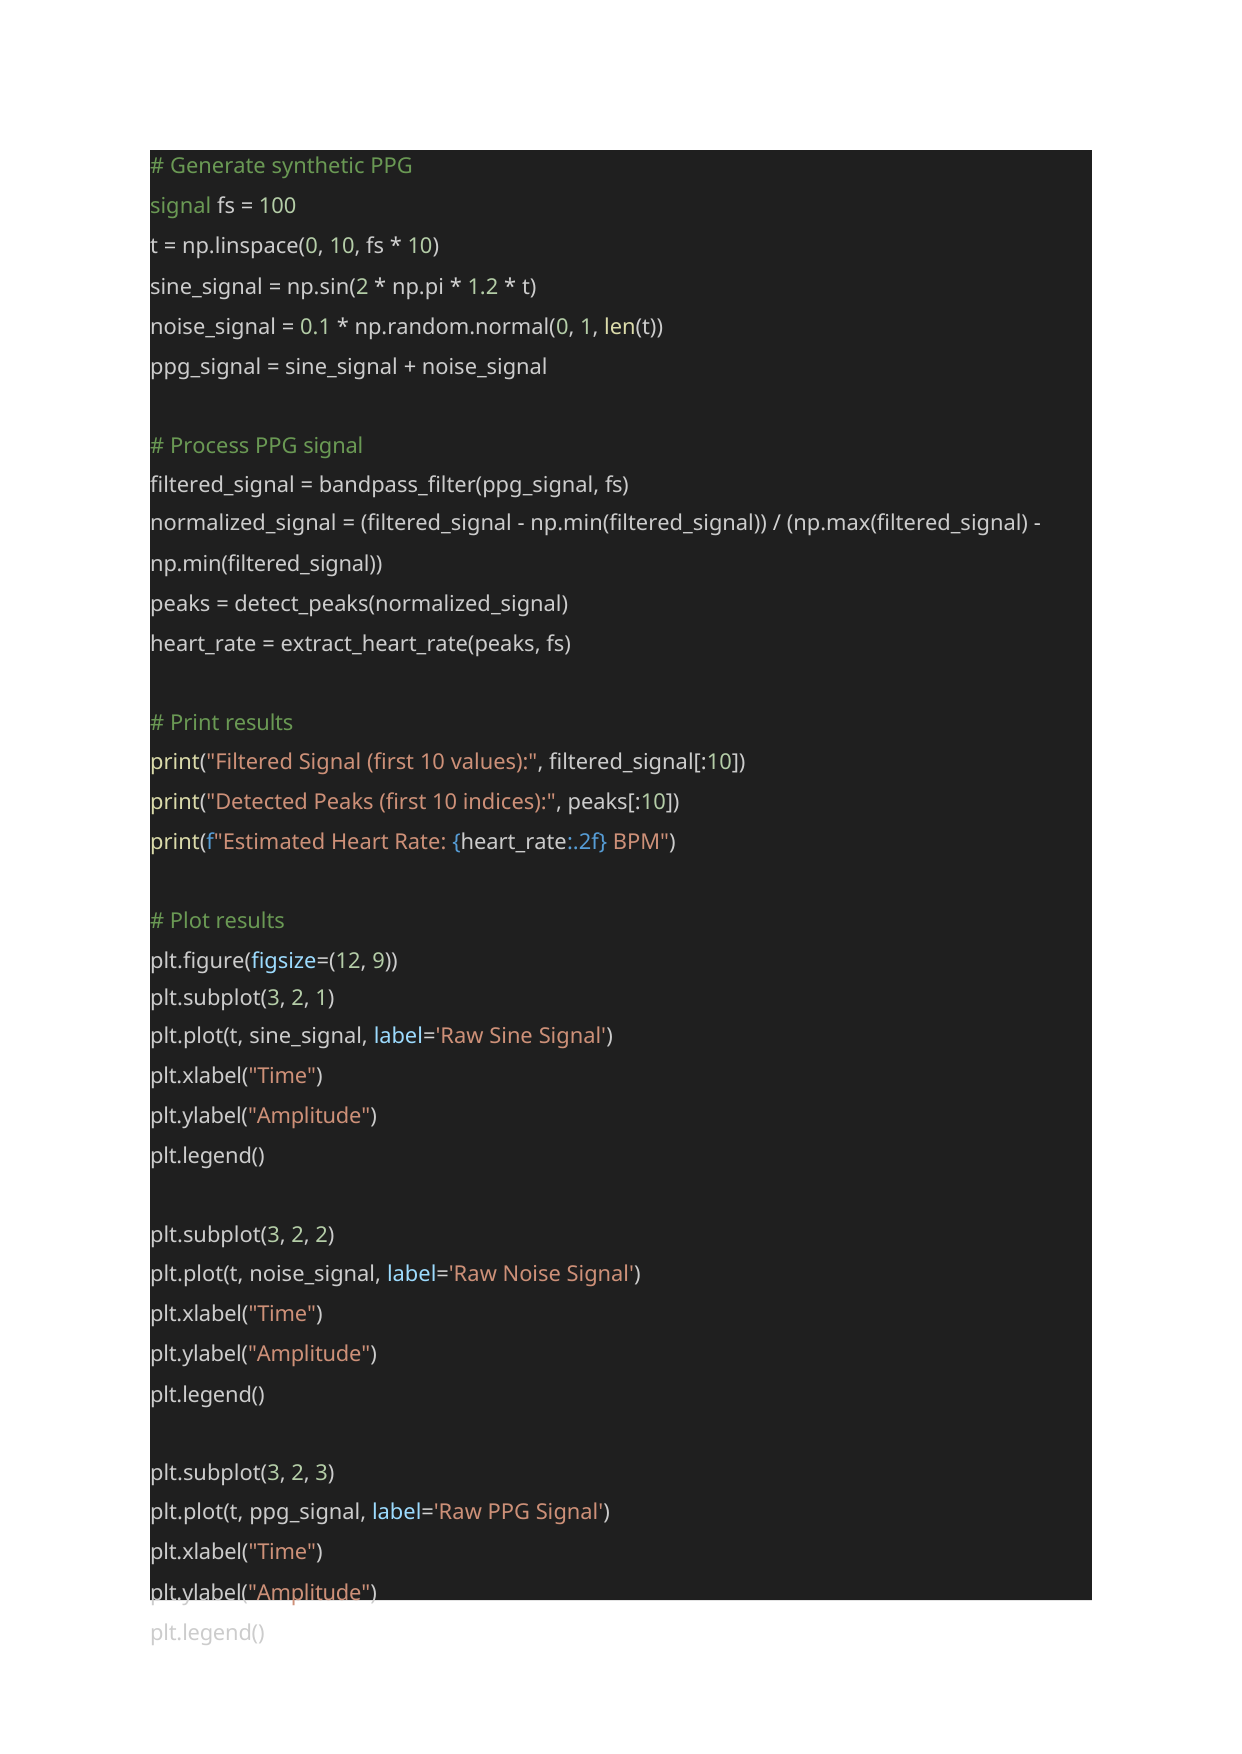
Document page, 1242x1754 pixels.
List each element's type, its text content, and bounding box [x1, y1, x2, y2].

text # Generate synthetic PPG signal fs = 100 [150, 150, 475, 220]
text plt.ylabel("Amplitude") plt.legend() [150, 1338, 480, 1408]
text plt.ylabel("Amplitude") plt.legend() [150, 1100, 480, 1170]
text # Print results [150, 707, 1104, 737]
text plt.subplot(3, 2, 1) [150, 985, 1104, 1011]
text peaks = detect_peaks(normalized_signal) heart_rate = extract_heart_rate(peaks, fs) [150, 588, 644, 658]
text normalized_signal = (filtered_signal - np.min(filtered_signal)) / (np.max(filtered_signal) - np.min(filtered_signal)) [150, 507, 1104, 577]
text plt.ylabel("Amplitude") plt.legend() [150, 1577, 480, 1647]
text t = np.linspace(0, 10, fs * 10) sine_signal = np.sin(2 * np.pi * 1.2 * t) [150, 230, 541, 300]
text plt.subplot(3, 2, 3) [150, 1457, 1104, 1487]
text print("Filtered Signal (first 10 values):", filtered_signal[:10]) print("Detected Peaks (first 10 indices):", peaks[:10]) print(f"Estimated Heart Rate: {heart_rate:.2f} BPM") [150, 746, 834, 856]
text plt.plot(t, sine_signal, label='Raw Sine Signal') plt.xlabel("Time") [150, 1019, 644, 1089]
text # Process PPG signal [150, 430, 1104, 459]
text plt.subplot(3, 2, 2) [150, 1219, 1104, 1249]
text noise_signal = 0.1 * np.random.normal(0, 1, len(t)) ppg_signal = sine_signal + noise_signal [150, 311, 725, 381]
text plt.plot(t, ppg_signal, label='Raw PPG Signal') plt.xlabel("Time") [150, 1496, 644, 1566]
text filtered_signal = bandpass_filter(ppg_signal, fs) [150, 468, 1104, 498]
text # Plot results plt.figure(figsize=(12, 9)) [150, 905, 399, 975]
text plt.plot(t, noise_signal, label='Raw Noise Signal') plt.xlabel("Time") [150, 1258, 644, 1328]
